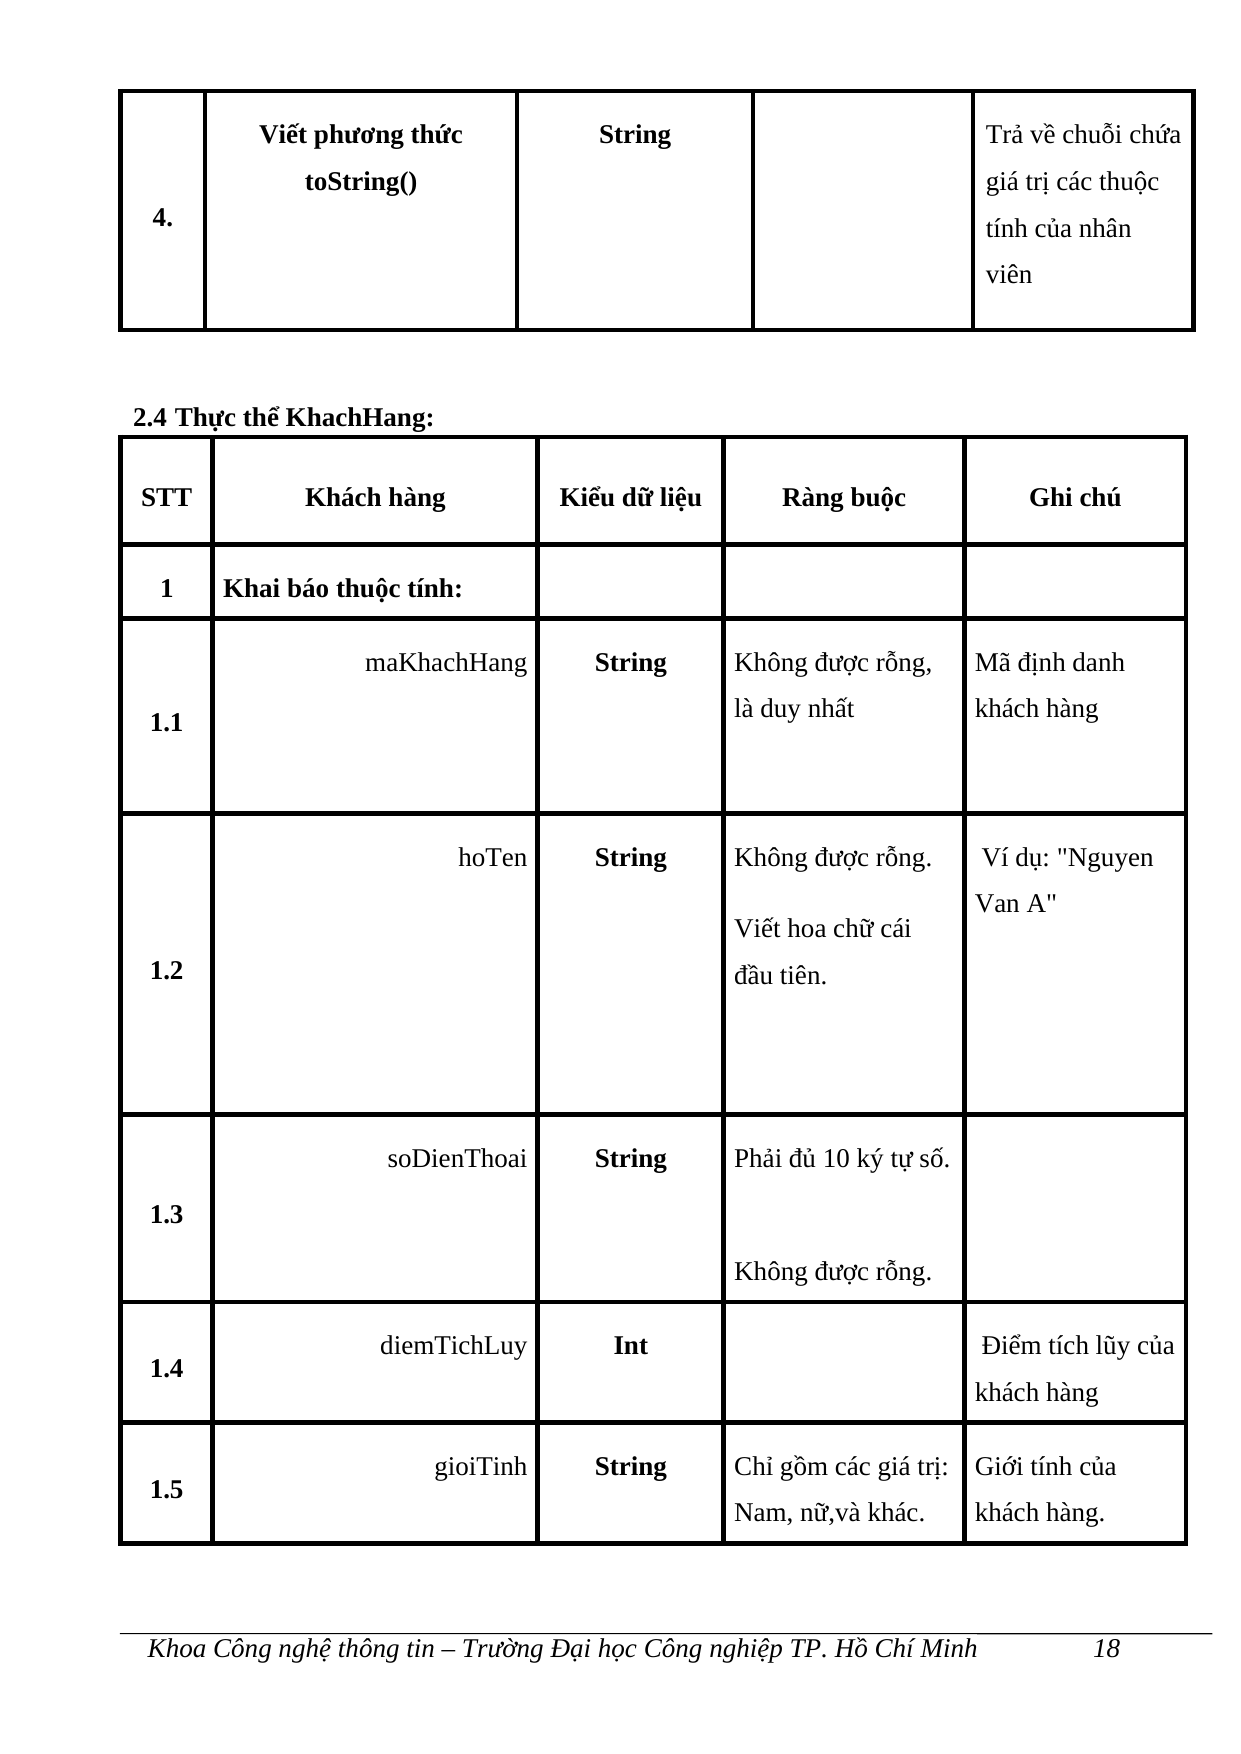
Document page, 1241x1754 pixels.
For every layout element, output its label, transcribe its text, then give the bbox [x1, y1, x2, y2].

table_cell 1.5 [123, 1425, 210, 1541]
table_cell [726, 1304, 962, 1420]
table_cell [967, 1117, 1184, 1299]
table_header STT [123, 439, 210, 542]
table_cell Trả về chuỗi chứa giá trị các thuộc tính của nhân viên [975, 93, 1191, 328]
table_cell Giới tính của khách hàng. [967, 1425, 1184, 1541]
table_cell gioiTinh [215, 1425, 535, 1541]
table_cell [540, 547, 721, 616]
table_cell Phải đủ 10 ký tự số. Không được rỗng. [726, 1117, 962, 1299]
table_header Ghi chú [967, 439, 1184, 542]
table_cell Chỉ gồm các giá trị: Nam, nữ,và khác. [726, 1425, 962, 1541]
table_cell 1 [123, 547, 210, 616]
table_cell 4. [123, 93, 203, 328]
table_cell Int [540, 1304, 721, 1420]
table_cell Khai báo thuộc tính: [215, 547, 535, 616]
table_header Ràng buộc [726, 439, 962, 542]
table_cell String [540, 1117, 721, 1299]
table_cell 1.3 [123, 1117, 210, 1299]
table_cell Mã định danh khách hàng [967, 621, 1184, 811]
table_cell hoTen [215, 816, 535, 1112]
table_cell maKhachHang [215, 621, 535, 811]
table_cell 1.1 [123, 621, 210, 811]
table_header Khách hàng [215, 439, 535, 542]
table_cell Không được rỗng, là duy nhất [726, 621, 962, 811]
table_cell Viết phương thức toString() [207, 93, 515, 328]
table_cell String [540, 621, 721, 811]
table_cell [726, 547, 962, 616]
table_cell Ví dụ: "Nguyen Van A" [967, 816, 1184, 1112]
table_cell [967, 547, 1184, 616]
table_header Kiểu dữ liệu [540, 439, 721, 542]
table_cell soDienThoai [215, 1117, 535, 1299]
table_cell [755, 93, 971, 328]
table_cell String [540, 1425, 721, 1541]
table_cell Không được rỗng. Viết hoa chữ cái đầu tiên. [726, 816, 962, 1112]
table_cell diemTichLuy [215, 1304, 535, 1420]
subtitle Thực thể KhachHang: [133, 401, 1152, 432]
table_cell Điểm tích lũy của khách hàng [967, 1304, 1184, 1420]
table_cell 1.4 [123, 1304, 210, 1420]
table_cell String [540, 816, 721, 1112]
table_cell 1.2 [123, 816, 210, 1112]
table_cell String [519, 93, 751, 328]
